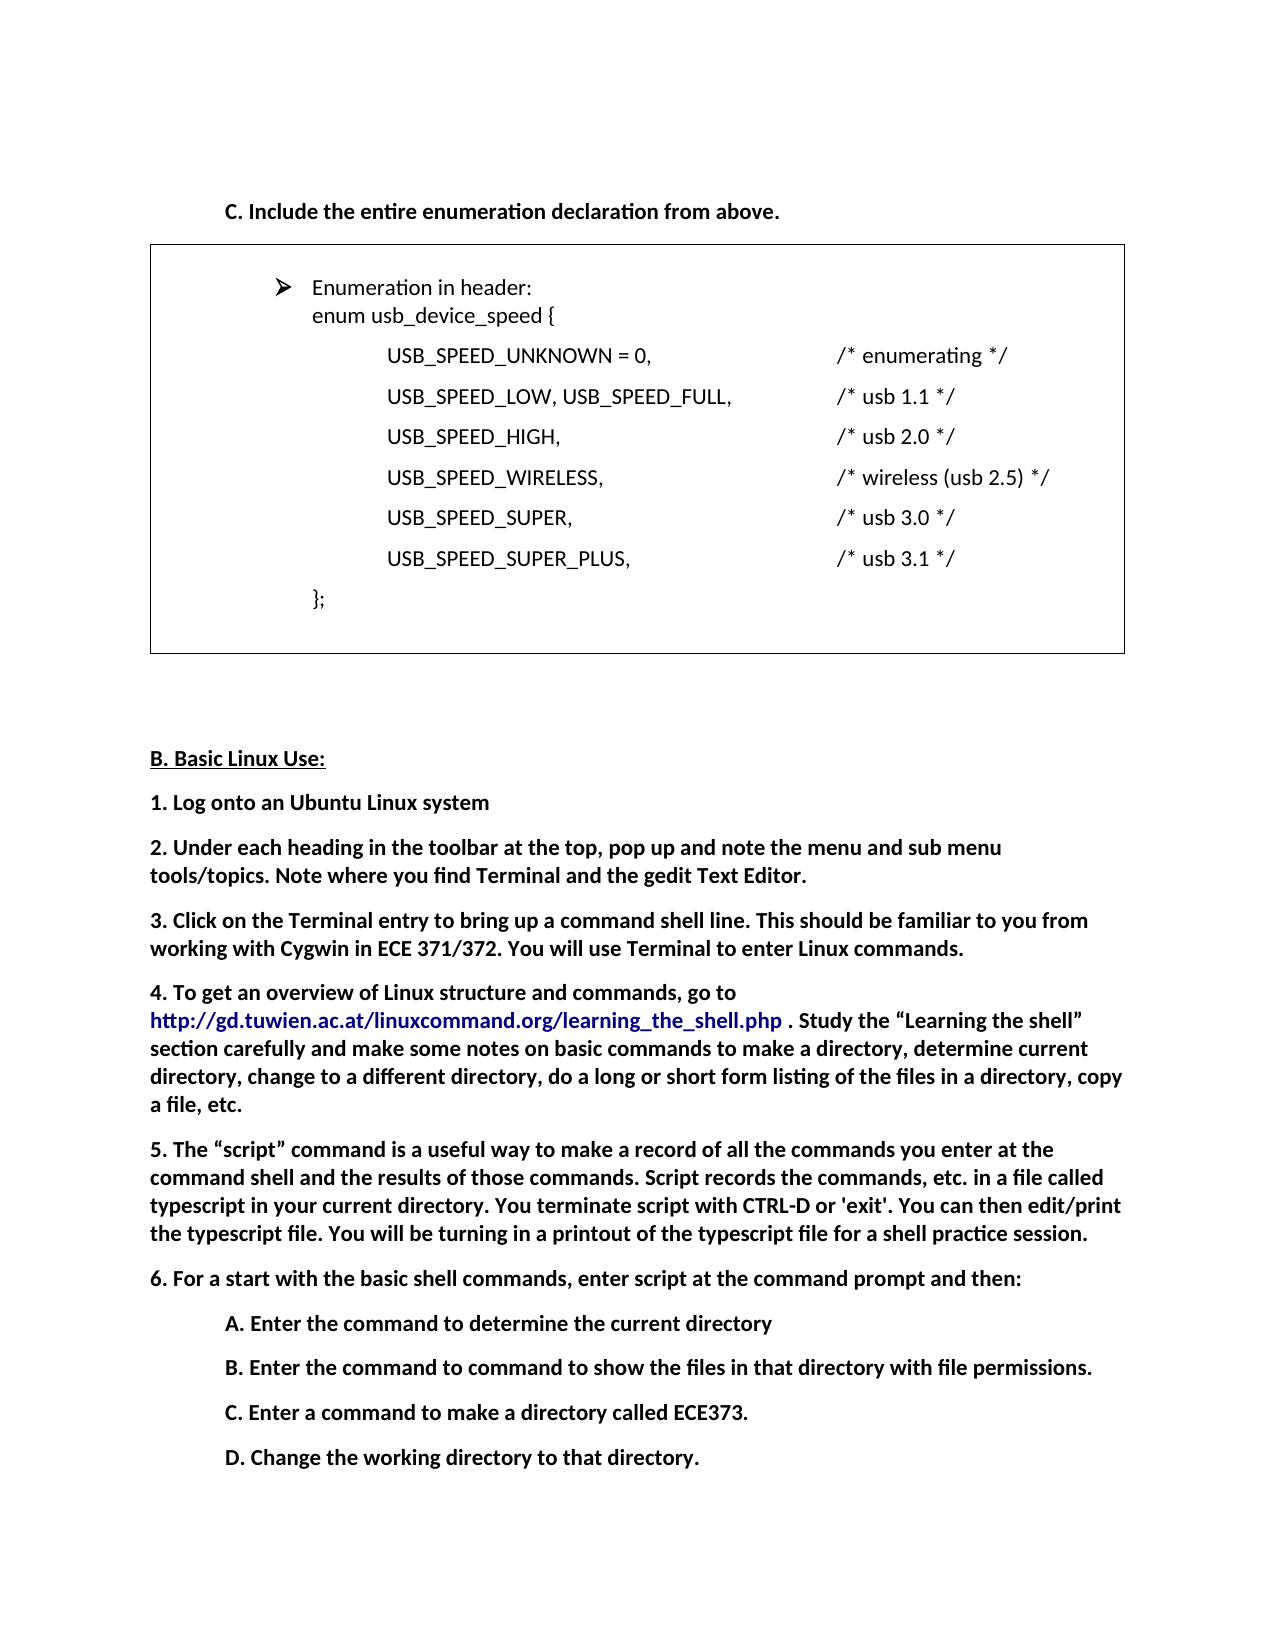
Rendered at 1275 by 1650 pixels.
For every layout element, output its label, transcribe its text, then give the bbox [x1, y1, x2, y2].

text 3. Click on the Terminal entry to bring up a command shell line. This should be familiar to you from working with Cygwin in ECE 371/372. You will use Terminal to enter Linux commands. [150, 906, 1125, 962]
text C. Include the entire enumeration declaration from above. [150, 197, 1125, 225]
text D. Change the working directory to that directory. [150, 1443, 1125, 1471]
text B. Basic Linux Use: [150, 744, 1125, 772]
text 1. Log onto an Ubuntu Linux system [150, 788, 1125, 816]
table_header Enumeration in header: enum usb_device_speed { USB_SPEED_UNKNOWN = 0, /* enumerating */ USB_SPEED_LOW, USB_SPEED_FULL, /* usb 1.1 */ USB_SPEED_HIGH, /* usb 2.0 */ USB_SPEED_WIRELESS, /* wireless (usb 2.5) */ USB_SPEED_SUPER, /* usb 3.0 */ USB_SPEED_SUPER_PLUS, /* usb 3.1 */ }; [151, 245, 1124, 653]
text B. Enter the command to command to show the files in that directory with file permissions. [150, 1353, 1125, 1381]
text 2. Under each heading in the toolbar at the top, pop up and note the menu and sub menu tools/topics. Note where you find Terminal and the gedit Text Editor. [150, 833, 1125, 889]
text 4. To get an overview of Linux structure and commands, go to http://gd.tuwien.ac.at/linuxcommand.org/learning_the_shell.php . Study the “Learning the shell” section carefully and make some notes on basic commands to make a directory, determine current directory, change to a different directory, do a long or short form listing of the files in a directory, copy a file, etc. [150, 978, 1125, 1118]
text 6. For a start with the basic shell commands, enter script at the command prompt and then: [150, 1264, 1125, 1292]
text C. Enter a command to make a directory called ECE373. [150, 1398, 1125, 1426]
text A. Enter the command to determine the current directory [150, 1309, 1125, 1337]
text 5. The “script” command is a useful way to make a record of all the commands you enter at the command shell and the results of those commands. Script records the commands, etc. in a file called typescript in your current directory. You terminate script with CTRL-D or 'exit'. You can then edit/print the typescript file. You will be turning in a printout of the typescript file for a shell practice session. [150, 1135, 1125, 1247]
